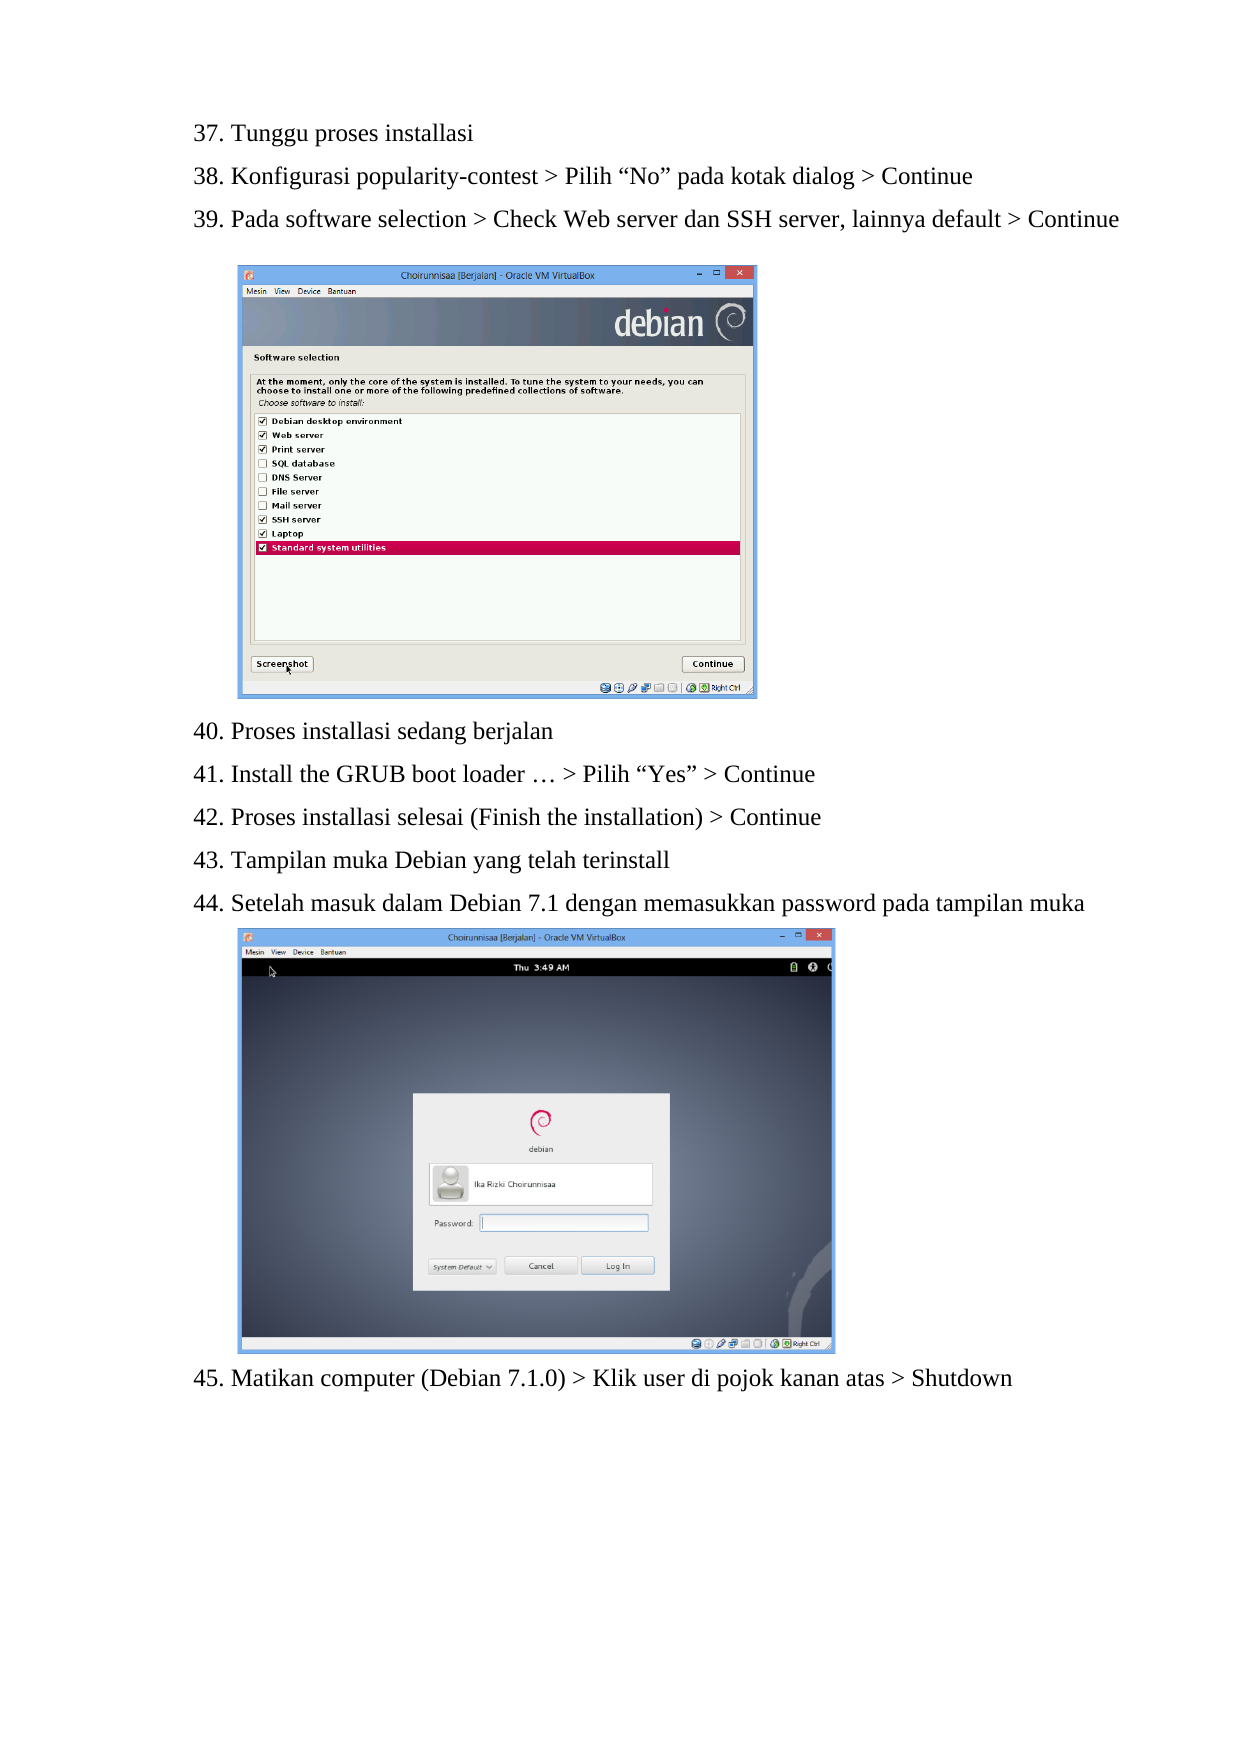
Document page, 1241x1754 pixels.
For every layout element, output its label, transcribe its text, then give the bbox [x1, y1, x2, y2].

list Proses installasi sedang berjalan [193, 716, 1122, 745]
list Tampilan muka Debian yang telah terinstall [193, 845, 1122, 874]
list Konfigurasi popularity-contest > Pilih “No” pada kotak dialog > Continue [193, 161, 1122, 190]
list Proses installasi selesai (Finish the installation) > Continue [193, 802, 1122, 831]
list Install the GRUB boot loader … > Pilih “Yes” > Continue [193, 759, 1122, 788]
picture [237, 265, 758, 699]
list Setelah masuk dalam Debian 7.1 dengan memasukkan password pada tampilan muka [193, 888, 1122, 917]
picture [237, 928, 836, 1354]
list Matikan computer (Debian 7.1.0) > Klik user di pojok kanan atas > Shutdown [193, 1363, 1122, 1392]
list Pada software selection > Check Web server dan SSH server, lainnya default > Continue [193, 204, 1122, 233]
list Tunggu proses installasi [193, 118, 1122, 147]
